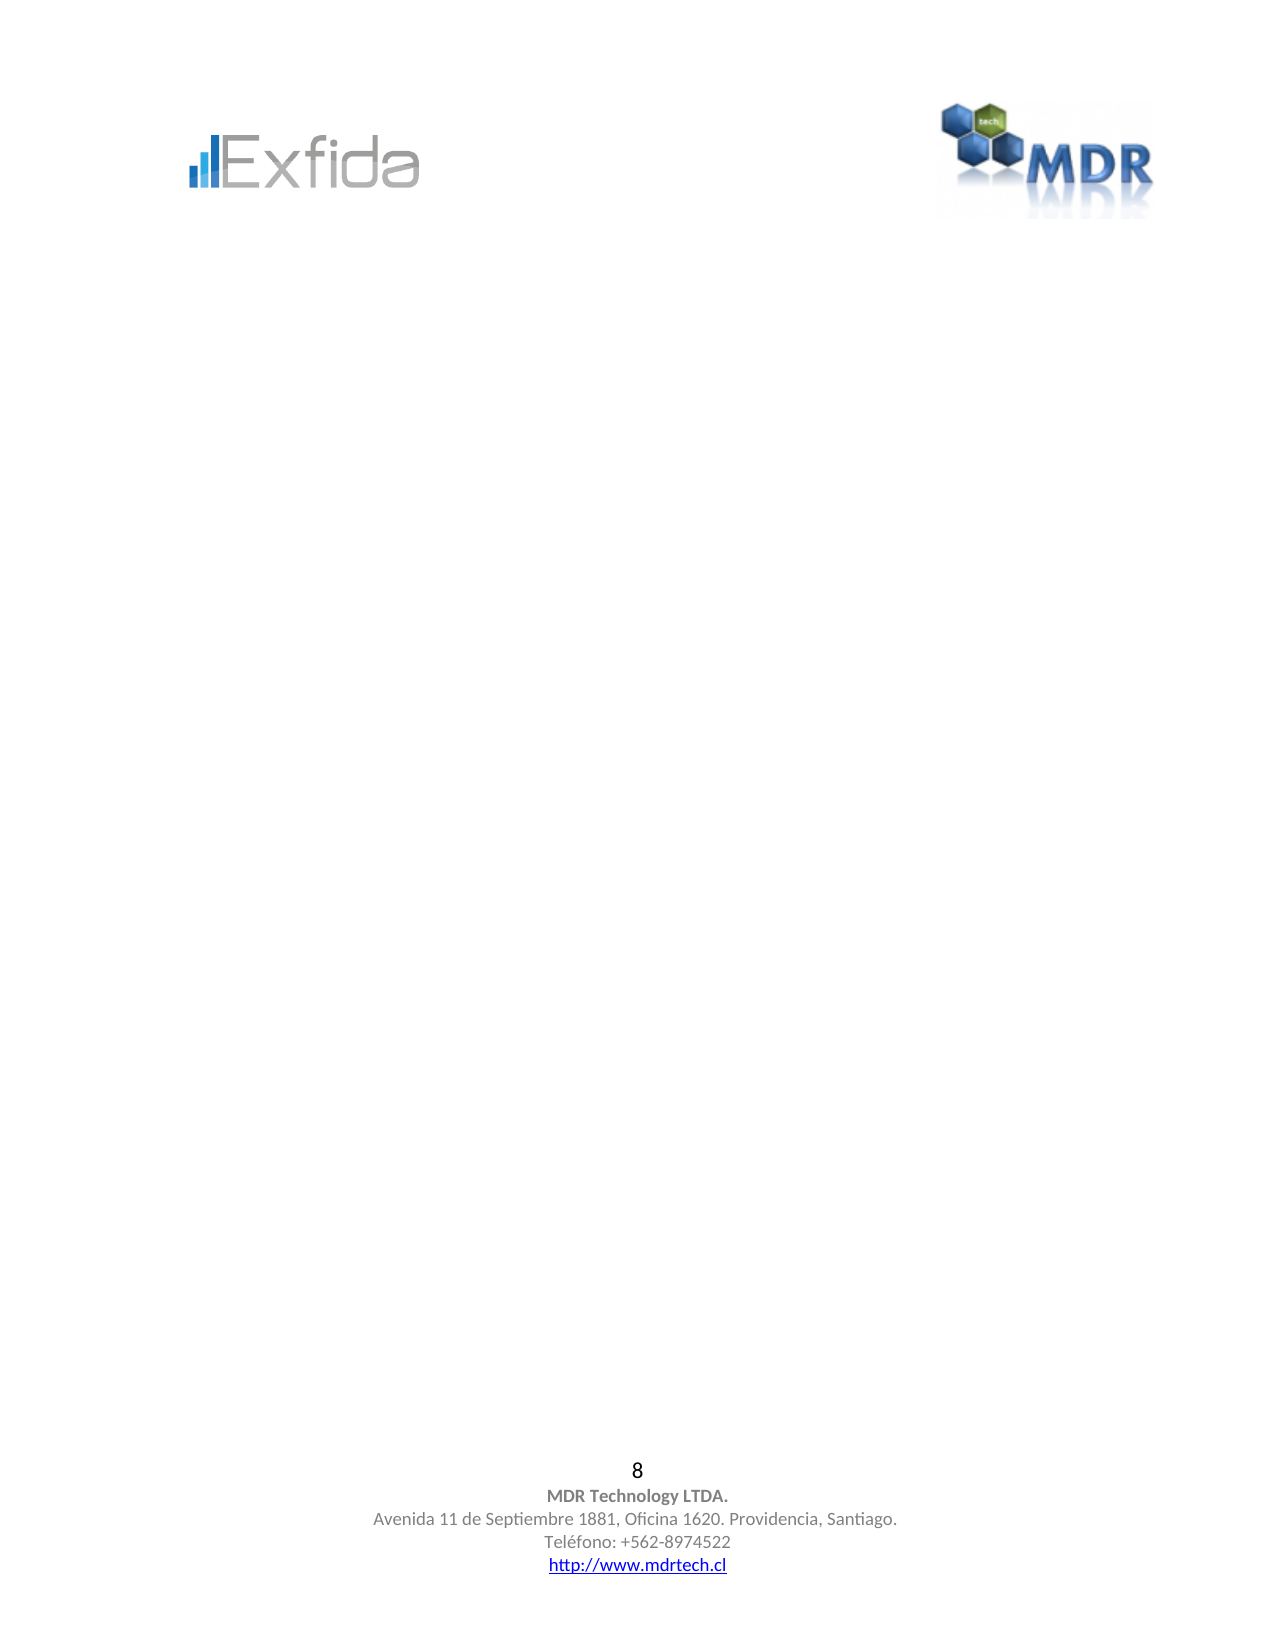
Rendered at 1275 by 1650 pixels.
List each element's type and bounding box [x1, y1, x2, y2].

picture [936, 101, 1156, 219]
picture [188, 131, 423, 189]
